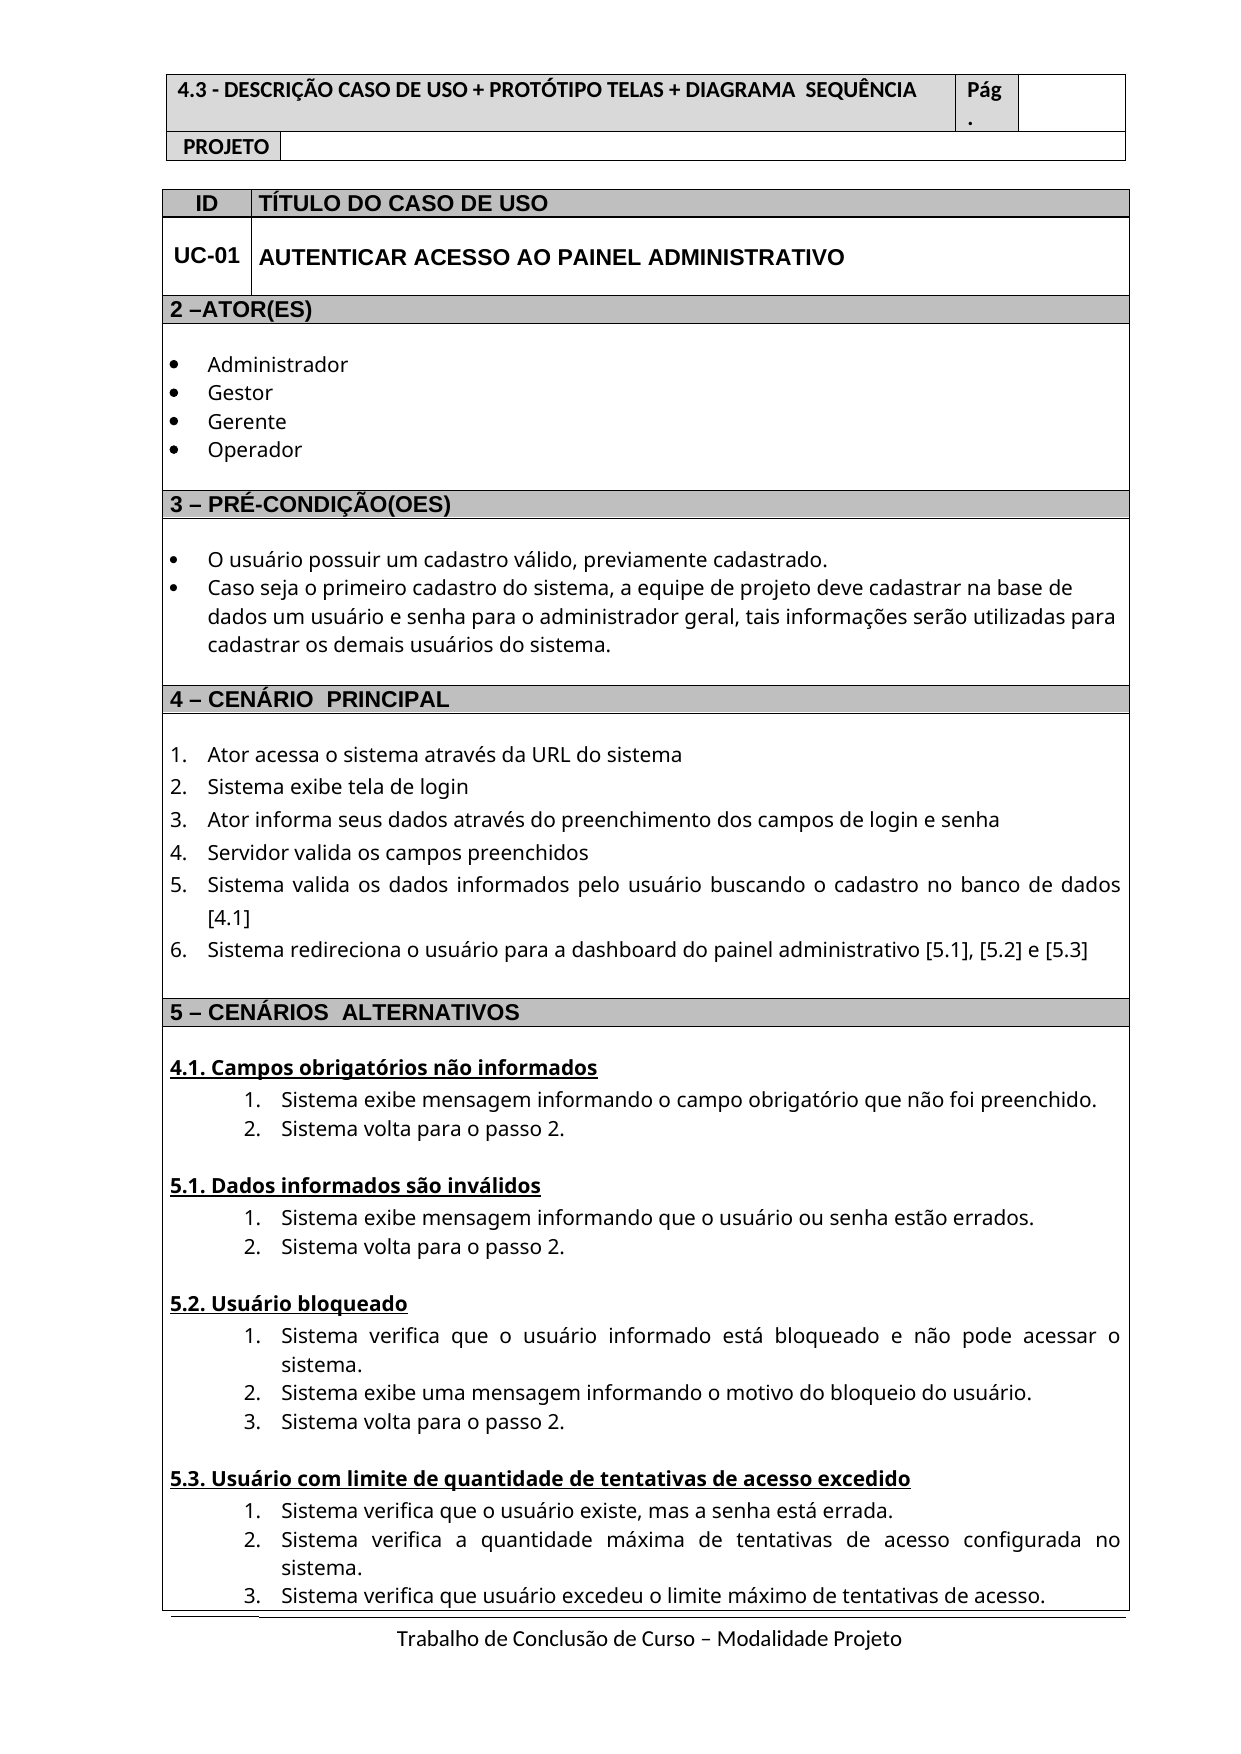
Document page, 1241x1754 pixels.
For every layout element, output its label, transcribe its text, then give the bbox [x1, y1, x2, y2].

table_header ID [163, 190, 251, 216]
table_cell 2 –ATOR(ES) [163, 296, 1129, 323]
table_cell AUTENTICAR ACESSO AO PAINEL ADMINISTRATIVO [252, 218, 1129, 295]
table_cell 4 – CENÁRIO PRINCIPAL [163, 686, 1129, 712]
table_cell O usuário possuir um cadastro válido, previamente cadastrado. Caso seja o primeiro cadastro do sistema, a equipe de projeto deve cadastrar na base de dados um usuário e senha para o administrador geral, tais informações serão utilizadas para cadastrar os demais usuários do sistema. [163, 519, 1129, 685]
table_cell UC-01 [163, 218, 251, 295]
table_cell Ator acessa o sistema através da URL do sistema Sistema exibe tela de login Ator informa seus dados através do preenchimento dos campos de login e senha Servidor valida os campos preenchidos Sistema valida os dados informados pelo usuário buscando o cadastro no banco de dados [4.1] Sistema redireciona o usuário para a dashboard do painel administrativo [5.1], [5.2] e [5.3] [163, 714, 1129, 998]
table_cell Administrador Gestor Gerente Operador [163, 324, 1129, 490]
table_cell 5 – CENÁRIOS ALTERNATIVOS [163, 999, 1129, 1026]
table_cell 3 – PRÉ-CONDIÇÃO(OES) [163, 491, 1129, 517]
table_header TÍTULO DO CASO DE USO [252, 190, 1129, 216]
